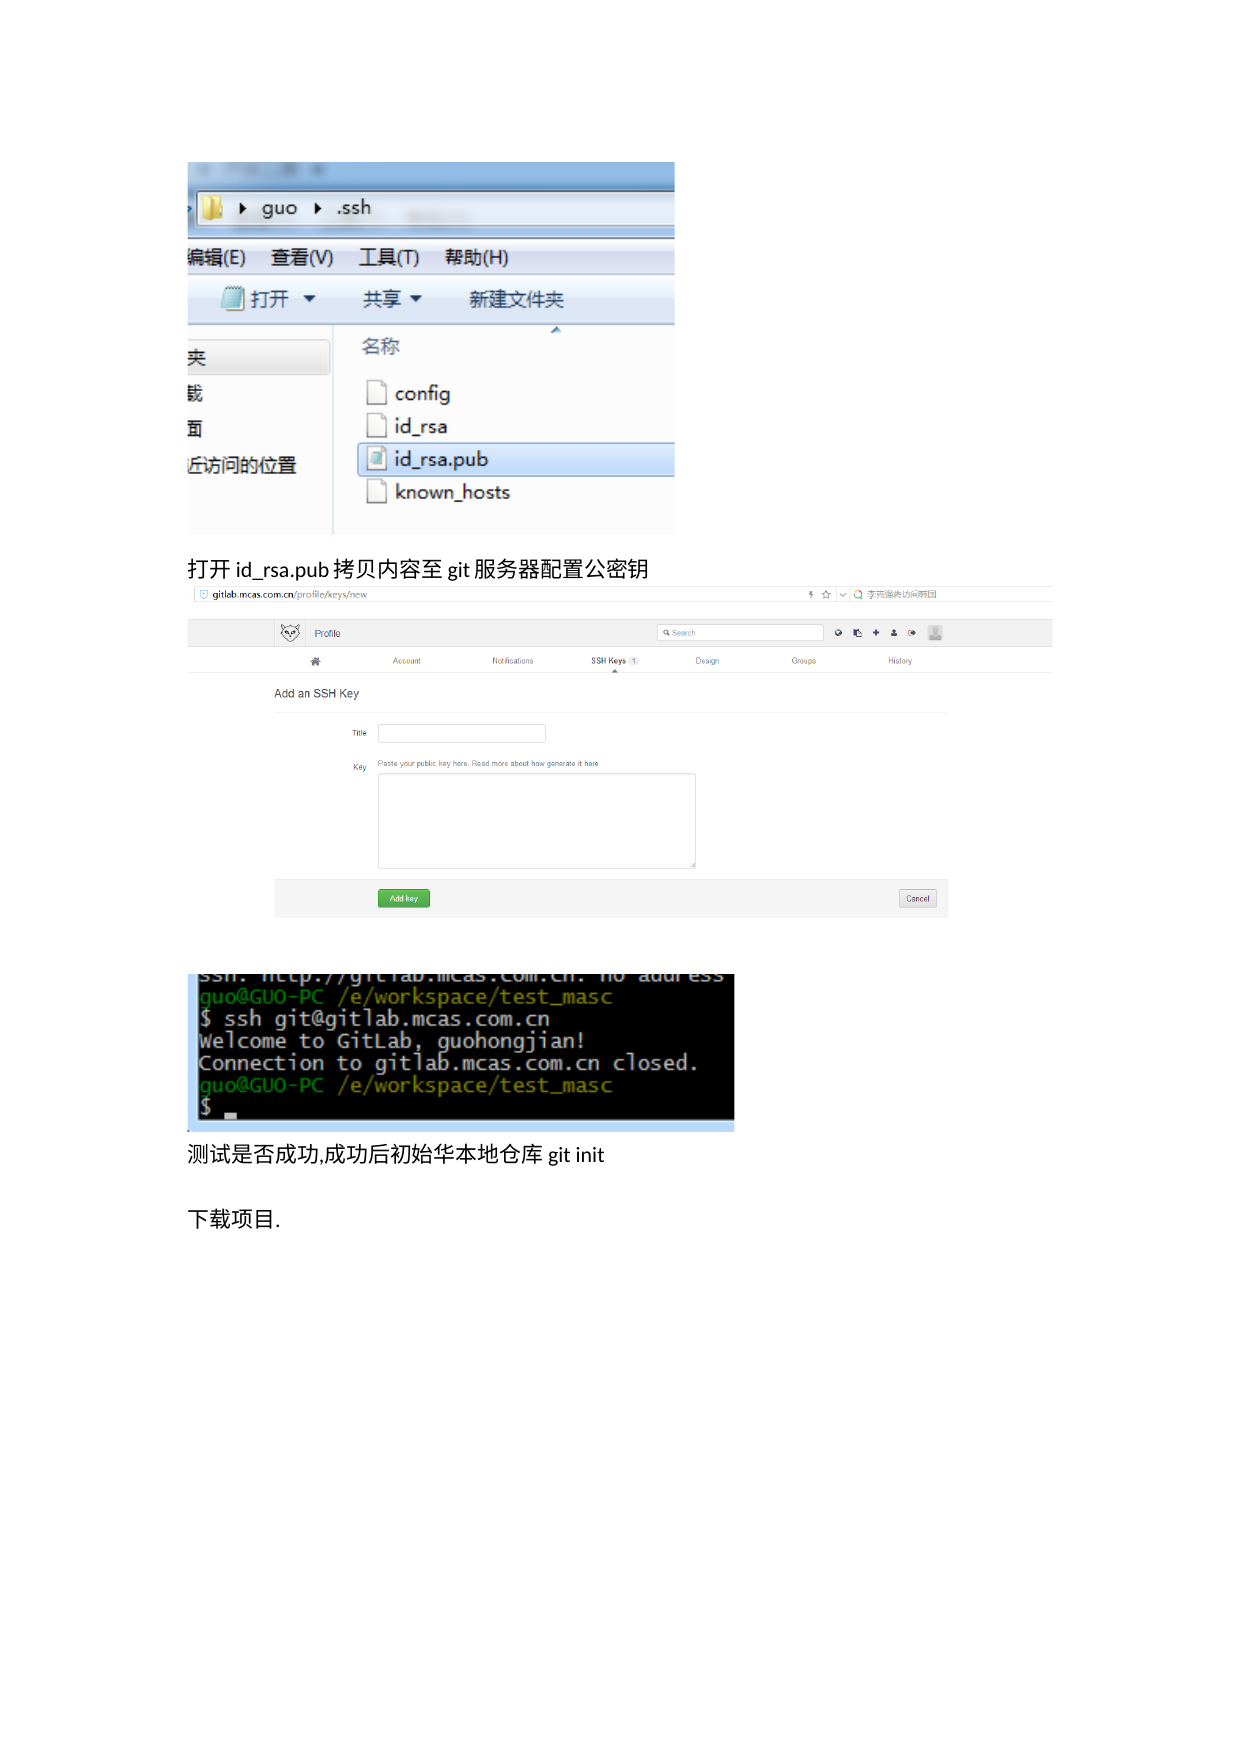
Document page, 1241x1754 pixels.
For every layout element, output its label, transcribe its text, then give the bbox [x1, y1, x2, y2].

text 下载项目. [187, 1202, 1053, 1234]
text 测试是否成功,成功后初始华本地仓库 git init [187, 1137, 1053, 1169]
picture [187, 584, 1053, 953]
text 打开id_rsa.pub拷贝内容至git服务器配置公密钥 [187, 552, 1053, 584]
picture [187, 974, 735, 1132]
picture [187, 162, 675, 535]
